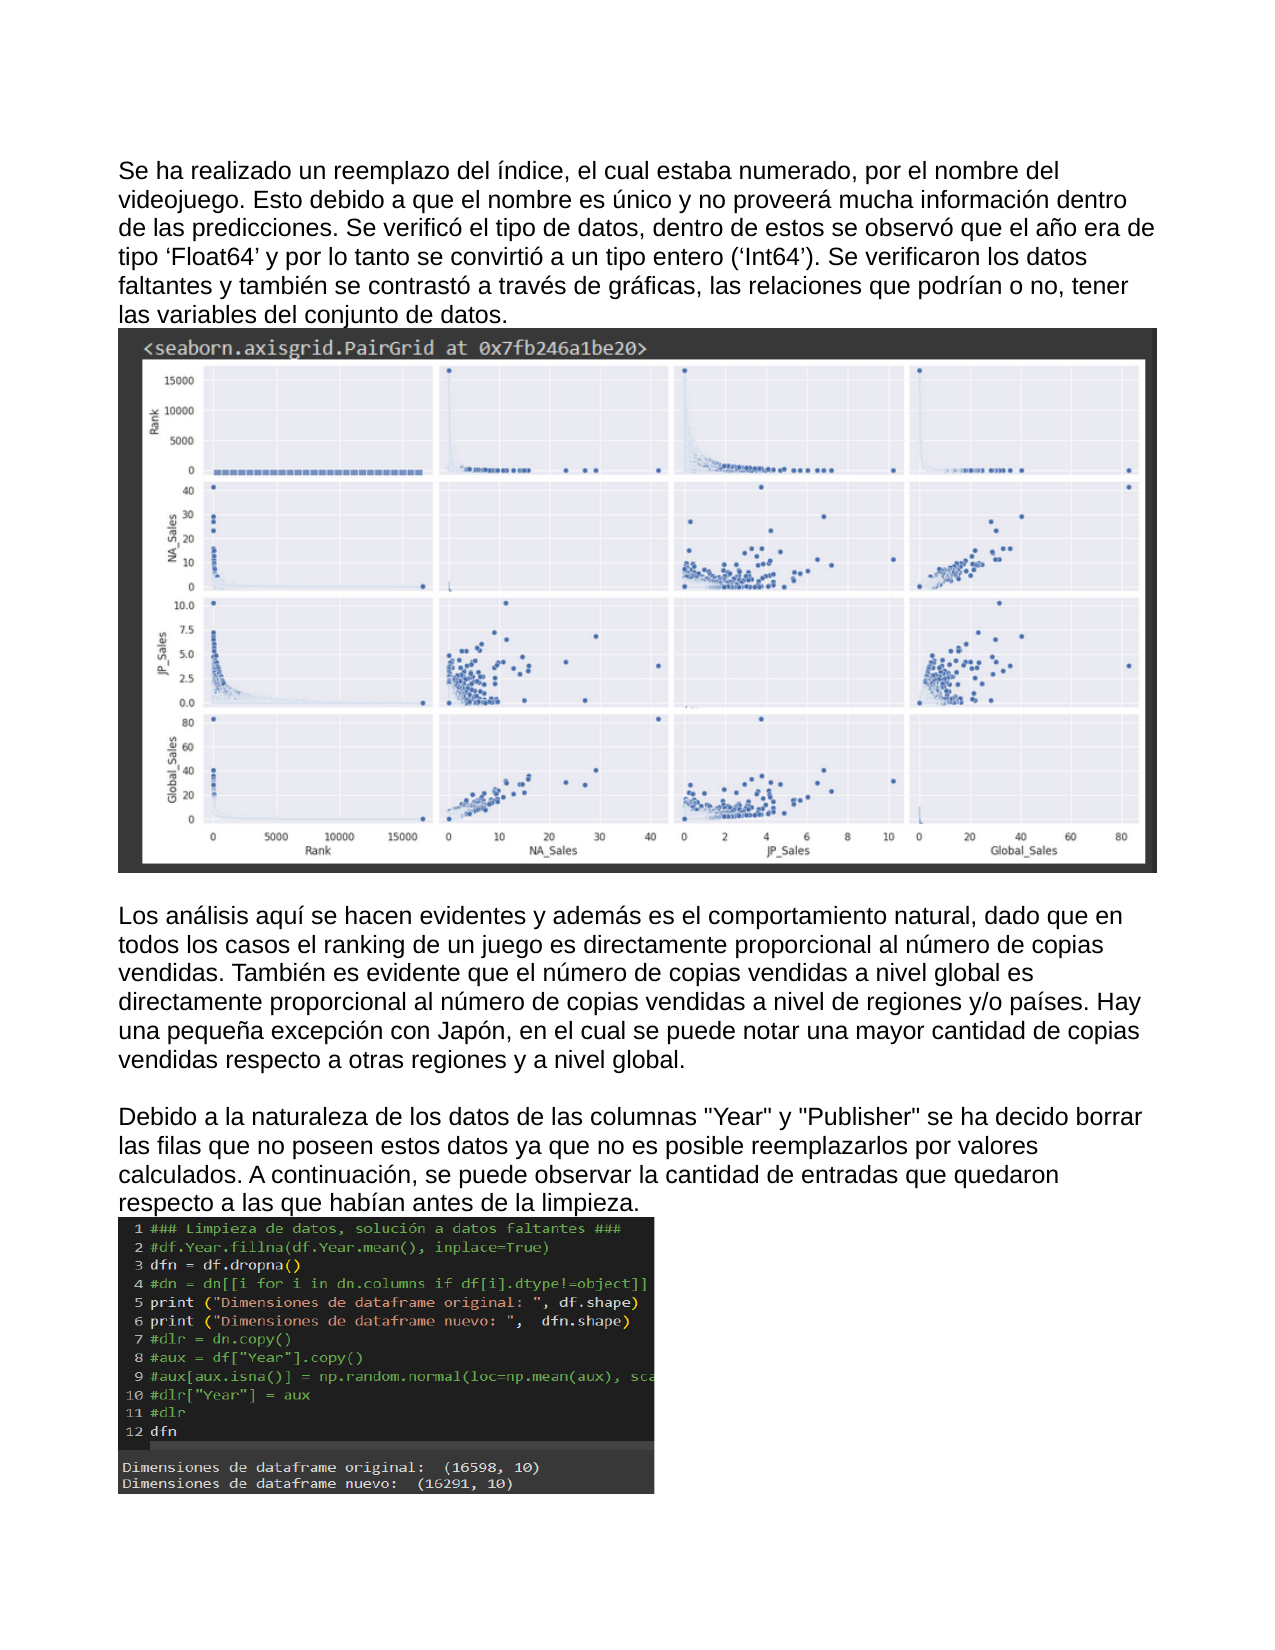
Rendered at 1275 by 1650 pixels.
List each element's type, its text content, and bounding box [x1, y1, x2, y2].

text Debido a la naturaleza de los datos de las columnas "Year" y "Publisher" se ha decido borrar las filas que no poseen estos datos ya que no es posible reemplazarlos por valores calculados. A continuación, se puede observar la cantidad de entradas que quedaron respecto a las que habían antes de la limpieza. [118, 1102, 1157, 1217]
text Los análisis aquí se hacen evidentes y además es el comportamiento natural, dado que en todos los casos el ranking de un juego es directamente proporcional al número de copias vendidas. También es evidente que el número de copias vendidas a nivel global es directamente proporcional al número de copias vendidas a nivel de regiones y/o países. Hay una pequeña excepción con Japón, en el cual se puede notar una mayor cantidad de copias vendidas respecto a otras regiones y a nivel global. [118, 901, 1157, 1073]
picture [118, 1217, 655, 1494]
text Se ha realizado un reemplazo del índice, el cual estaba numerado, por el nombre del videojuego. Esto debido a que el nombre es único y no proveerá mucha información dentro de las predicciones. Se verificó el tipo de datos, dentro de estos se observó que el año era de tipo ‘Float64’ y por lo tanto se convirtió a un tipo entero (‘Int64’). Se verificaron los datos faltantes y también se contrastó a través de gráficas, las relaciones que podrían o no, tener las variables del conjunto de datos. [118, 156, 1157, 328]
picture [118, 328, 1157, 873]
